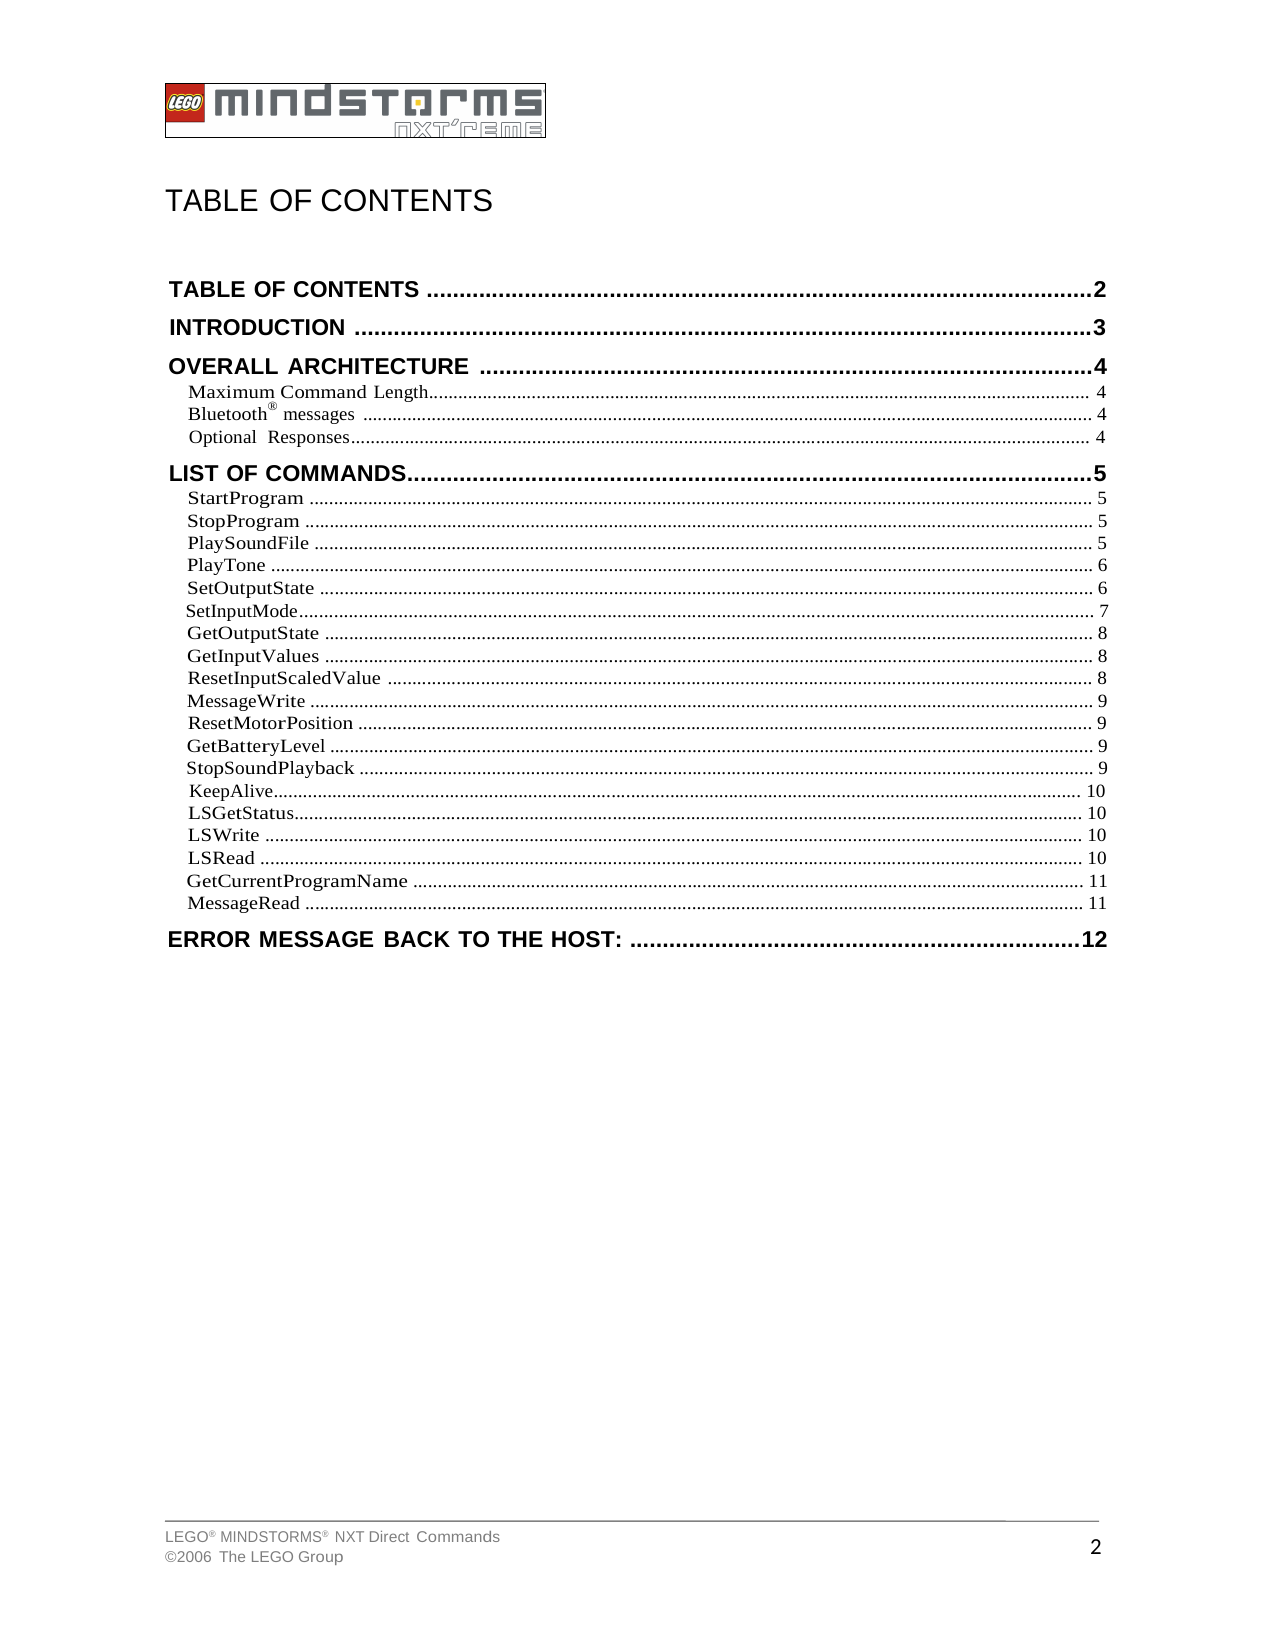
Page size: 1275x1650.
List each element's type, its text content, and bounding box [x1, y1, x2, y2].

text TABLE OF CONTENTS [165, 182, 1121, 219]
text TABLE OF CONTENTS ......................................................................................................2 [161, 276, 1114, 302]
picture [166, 84, 545, 137]
text SetInputMode................................................................................................................................................................ 7 [181, 599, 1113, 621]
text MessageRead ............................................................................................................................................................... 11 [181, 892, 1113, 914]
text GetInputValues ............................................................................................................................................................. 8 [181, 644, 1113, 666]
text KeepAlive..................................................................................................................................................................... 10 [181, 780, 1113, 801]
text ERROR MESSAGE BACK TO THE HOST: .....................................................................12 [161, 926, 1114, 952]
text OVERALL ARCHITECTURE ..............................................................................................4 [161, 353, 1114, 379]
text ResetMotorPosition ...................................................................................................................................................... 9 [181, 712, 1113, 733]
text GetCurrentProgramName ......................................................................................................................................... 11 [181, 869, 1113, 891]
text SetOutputState .............................................................................................................................................................. 6 [181, 577, 1113, 598]
text MessageWrite ................................................................................................................................................................ 9 [181, 689, 1113, 711]
text PlayTone ........................................................................................................................................................................ 6 [181, 554, 1113, 576]
text PlaySoundFile ............................................................................................................................................................... 5 [181, 532, 1113, 553]
text Bluetooth® messages ..................................................................................................................................................... 4 [180, 402, 1114, 425]
text StartProgram ................................................................................................................................................................ 5 [181, 487, 1113, 508]
text LSWrite ....................................................................................................................................................................... 10 [181, 824, 1113, 846]
text GetOutputState ............................................................................................................................................................. 8 [181, 622, 1113, 644]
text GetBatteryLevel ............................................................................................................................................................ 9 [181, 734, 1113, 756]
text Maximum Command Length....................................................................................................................................... 4 [181, 381, 1113, 402]
text INTRODUCTION .................................................................................................................3 [161, 314, 1114, 341]
text ResetInputScaledValue ................................................................................................................................................ 8 [181, 667, 1113, 688]
text LSGetStatus................................................................................................................................................................. 10 [181, 802, 1113, 823]
text StopSoundPlayback ...................................................................................................................................................... 9 [181, 757, 1113, 778]
text LIST OF COMMANDS.........................................................................................................5 [161, 459, 1114, 486]
text StopProgram ................................................................................................................................................................. 5 [181, 510, 1113, 531]
text Optional Responses....................................................................................................................................................... 4 [181, 426, 1113, 447]
text LSRead ........................................................................................................................................................................ 10 [181, 847, 1113, 868]
